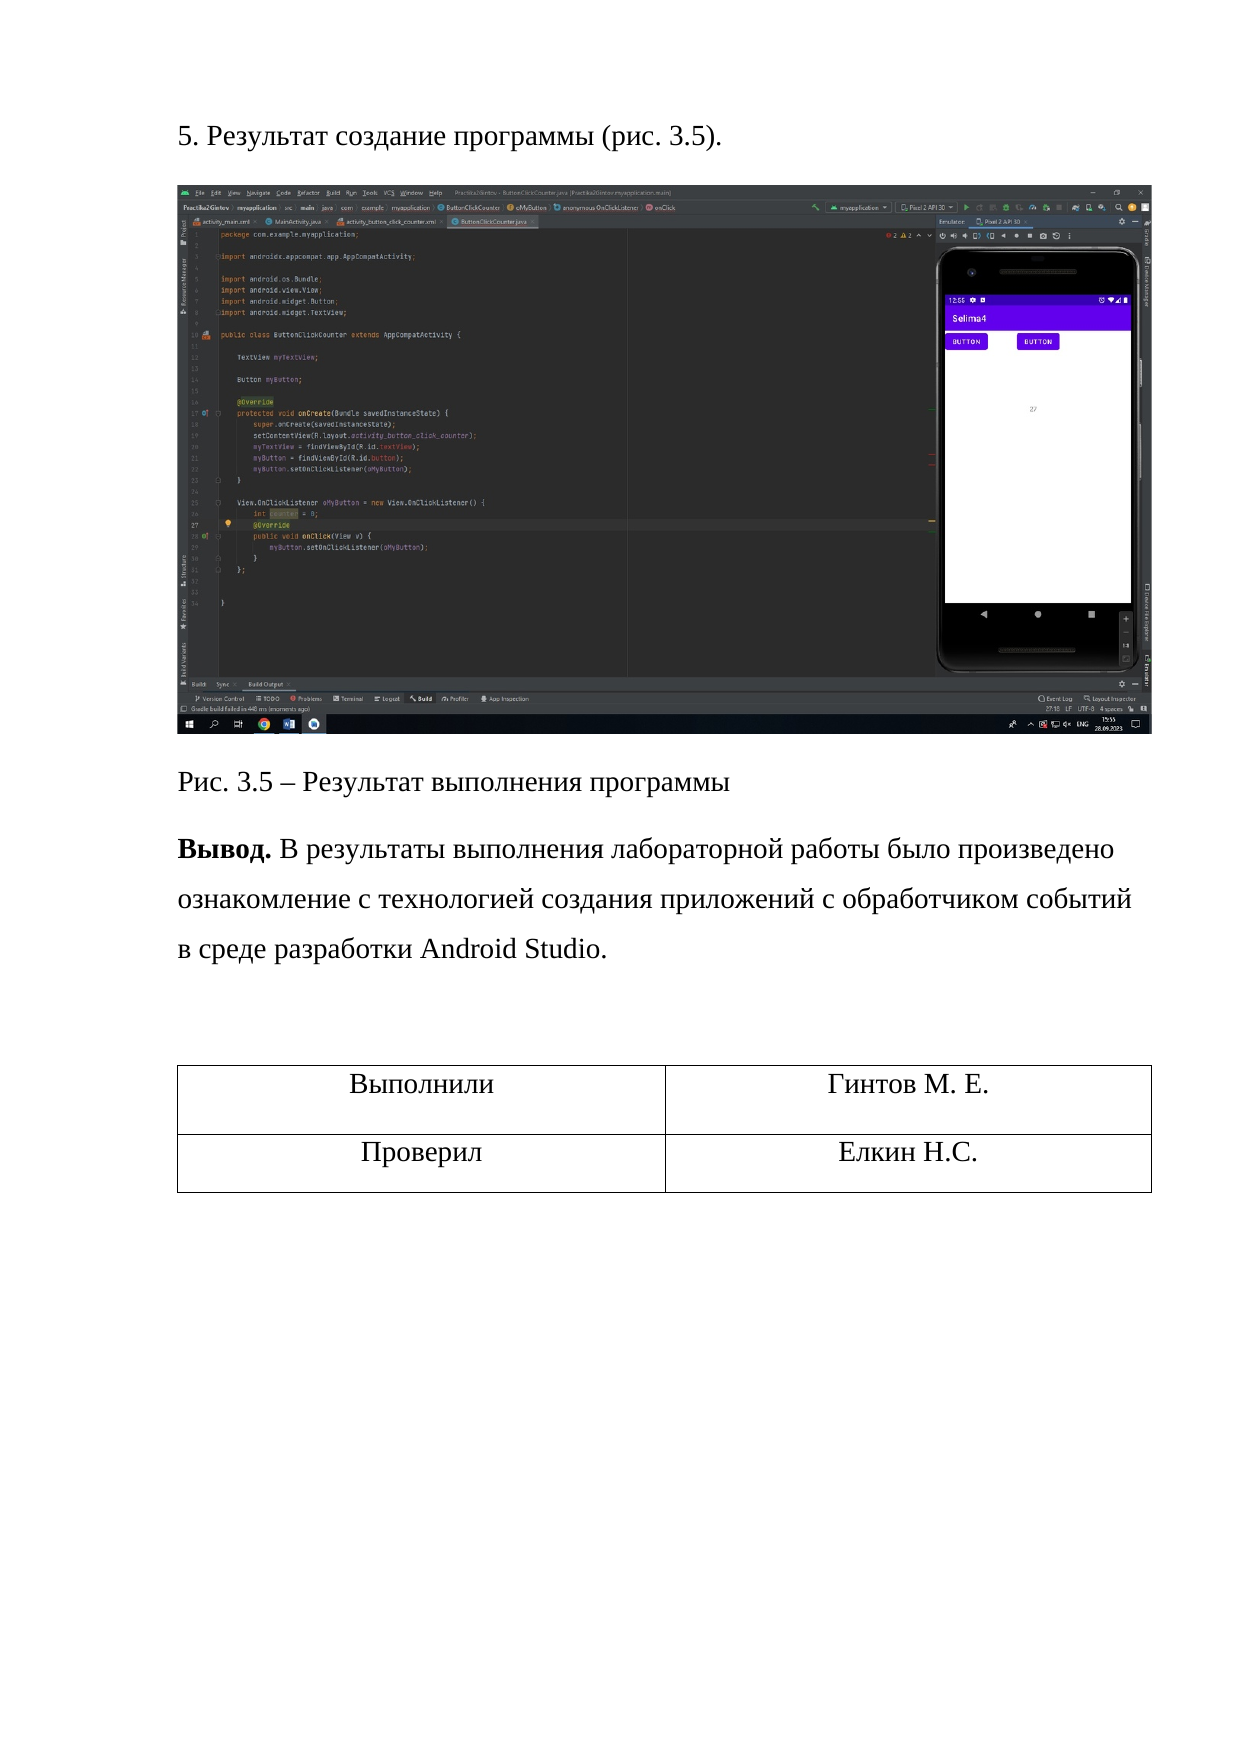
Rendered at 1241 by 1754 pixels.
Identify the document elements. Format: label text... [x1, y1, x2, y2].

text Рис. 3.5 – Результат выполнения программы [177, 764, 1152, 797]
table_cell Проверил [178, 1135, 665, 1192]
text Вывод. В результаты выполнения лабораторной работы было произведено ознакомление с технологией создания приложений с обработчиком событий в среде разработки Android Studio. [177, 831, 1152, 965]
picture [177, 185, 1152, 734]
text 5. Результат создание программы (рис. 3.5). [177, 118, 1152, 152]
table_cell Елкин Н.С. [666, 1135, 1151, 1192]
table_header Выполнили [178, 1066, 665, 1133]
table_header Гинтов М. Е. [666, 1066, 1151, 1133]
